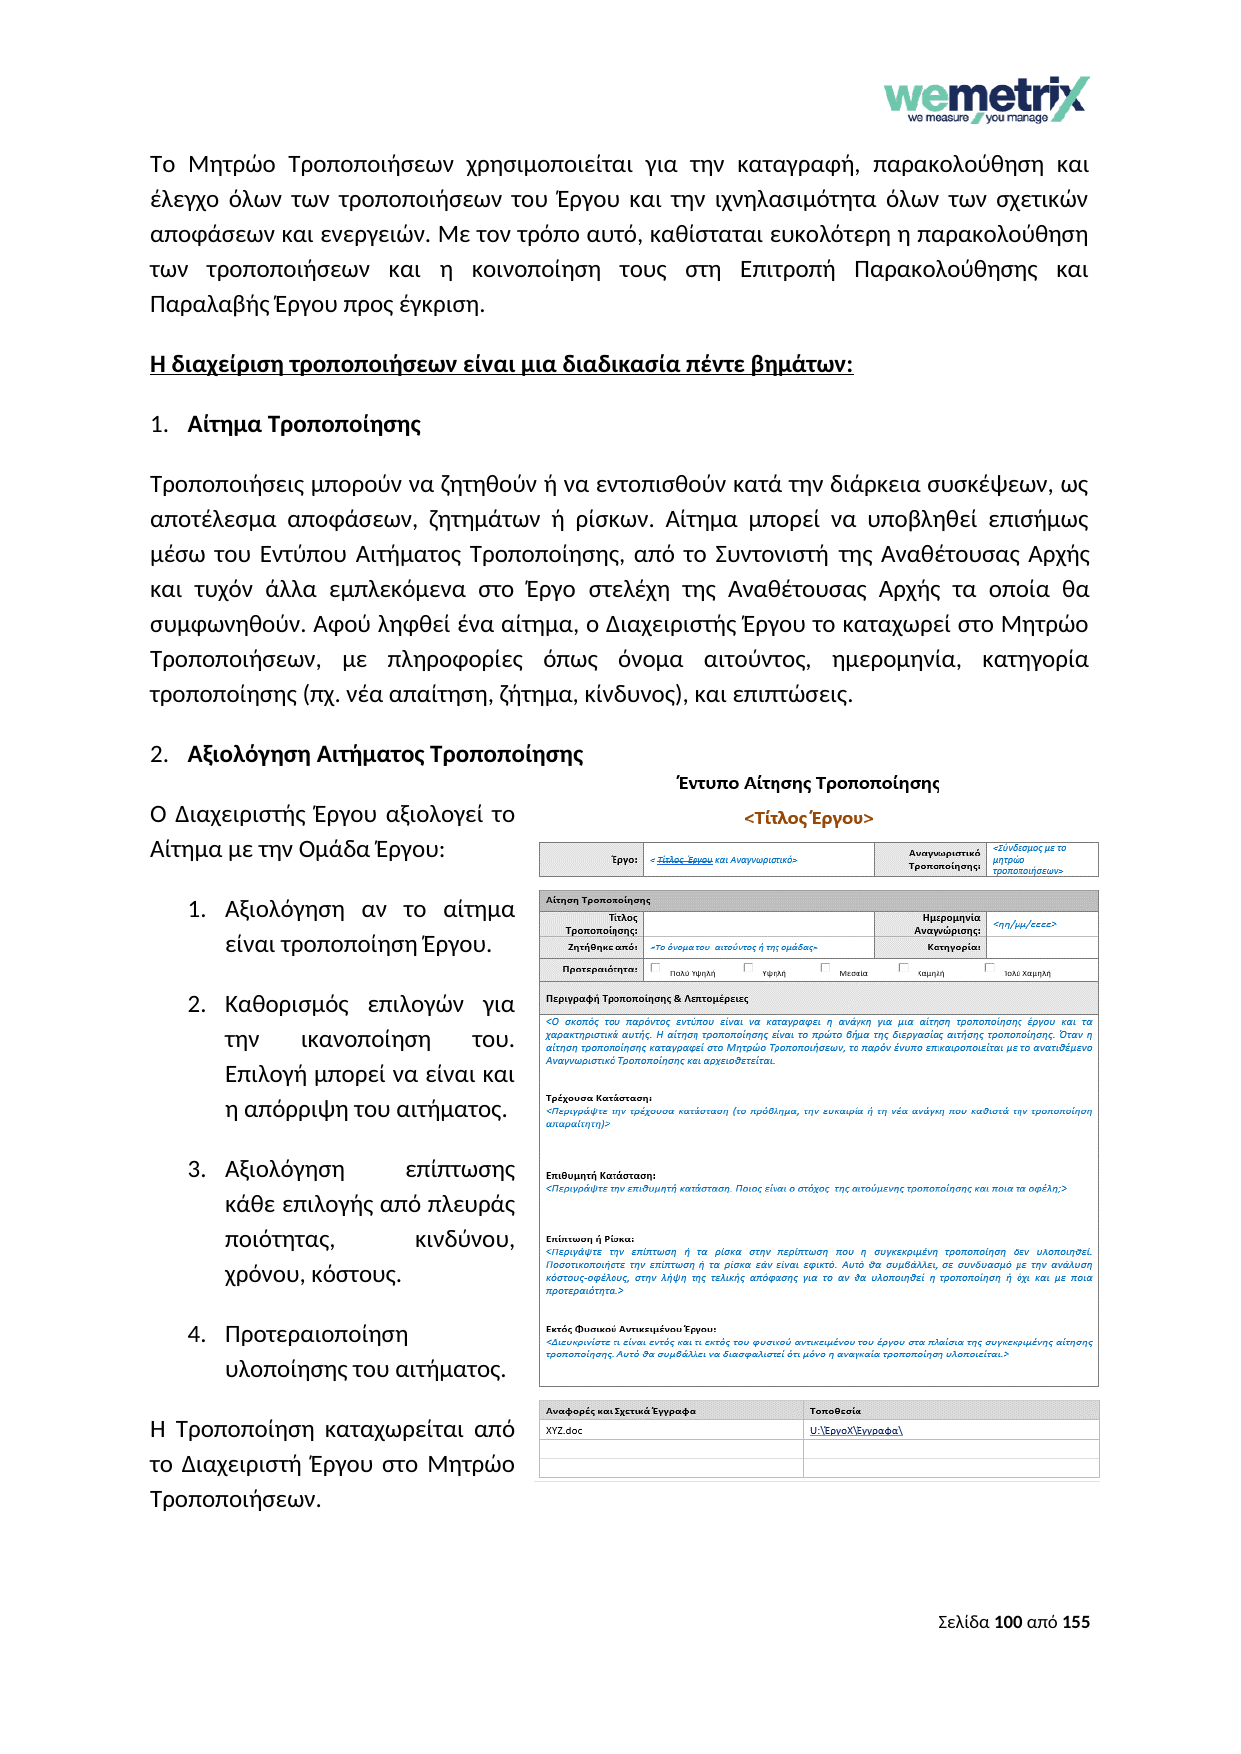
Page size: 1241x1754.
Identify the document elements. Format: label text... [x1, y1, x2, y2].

text Η Τροποποίηση καταχωρείται από το Διαχειριστή Έργου στο Μητρώο Τροποποιήσεων. [150, 1413, 1090, 1513]
list Προτεραιοποίηση υλοποίησης του αιτήματος. [187, 1318, 534, 1383]
list Αίτημα Τροποποίησης [150, 408, 1090, 438]
list Καθορισμός επιλογών για την ικανοποίηση του. Επιλογή μπορεί να είναι και η απόρριψη του αιτήματος. [187, 988, 534, 1123]
list Αξιολόγηση επίπτωσης κάθε επιλογής από πλευράς ποιότητας, κινδύνου, χρόνου, κόστους. [187, 1153, 534, 1288]
picture [534, 774, 1100, 1482]
picture [881, 73, 1091, 124]
text Ο Διαχειριστής Έργου αξιολογεί το Αίτημα με την Ομάδα Έργου: [150, 798, 534, 863]
text Το Μητρώο Τροποποιήσεων χρησιμοποιείται για την καταγραφή, παρακολούθηση και έλεγχο όλων των τροποποιήσεων του Έργου και την ιχνηλασιμότητα όλων των σχετικών αποφάσεων και ενεργειών. Με τον τρόπο αυτό, καθίσταται ευκολότερη η παρακολούθηση των τροποποιήσεων και η κοινοποίηση τους στη Επιτροπή Παρακολούθησης και Παραλαβής Έργου προς έγκριση. [150, 148, 1090, 318]
list Αξιολόγηση Αιτήματος Τροποποίησης [150, 738, 1090, 768]
list Αξιολόγηση αν το αίτημα είναι τροποποίηση Έργου. [187, 893, 534, 958]
text Τροποποιήσεις μπορούν να ζητηθούν ή να εντοπισθούν κατά την διάρκεια συσκέψεων, ως αποτέλεσμα αποφάσεων, ζητημάτων ή ρίσκων. Αίτημα μπορεί να υποβληθεί επισήμως μέσω του Εντύπου Αιτήματος Τροποποίησης, από το Συντονιστή της Αναθέτουσας Αρχής και τυχόν άλλα εμπλεκόμενα στο Έργο στελέχη της Αναθέτουσας Αρχής τα οποία θα συμφωνηθούν. Αφού ληφθεί ένα αίτημα, ο Διαχειριστής Έργου το καταχωρεί στο Μητρώο Τροποποιήσεων, με πληροφορίες όπως όνομα αιτούντος, ημερομηνία, κατηγορία τροποποίησης (πχ. νέα απαίτηση, ζήτημα, κίνδυνος), και επιπτώσεις. [150, 468, 1090, 708]
text Η διαχείριση τροποποιήσεων είναι μια διαδικασία πέντε βημάτων: [150, 348, 1090, 378]
